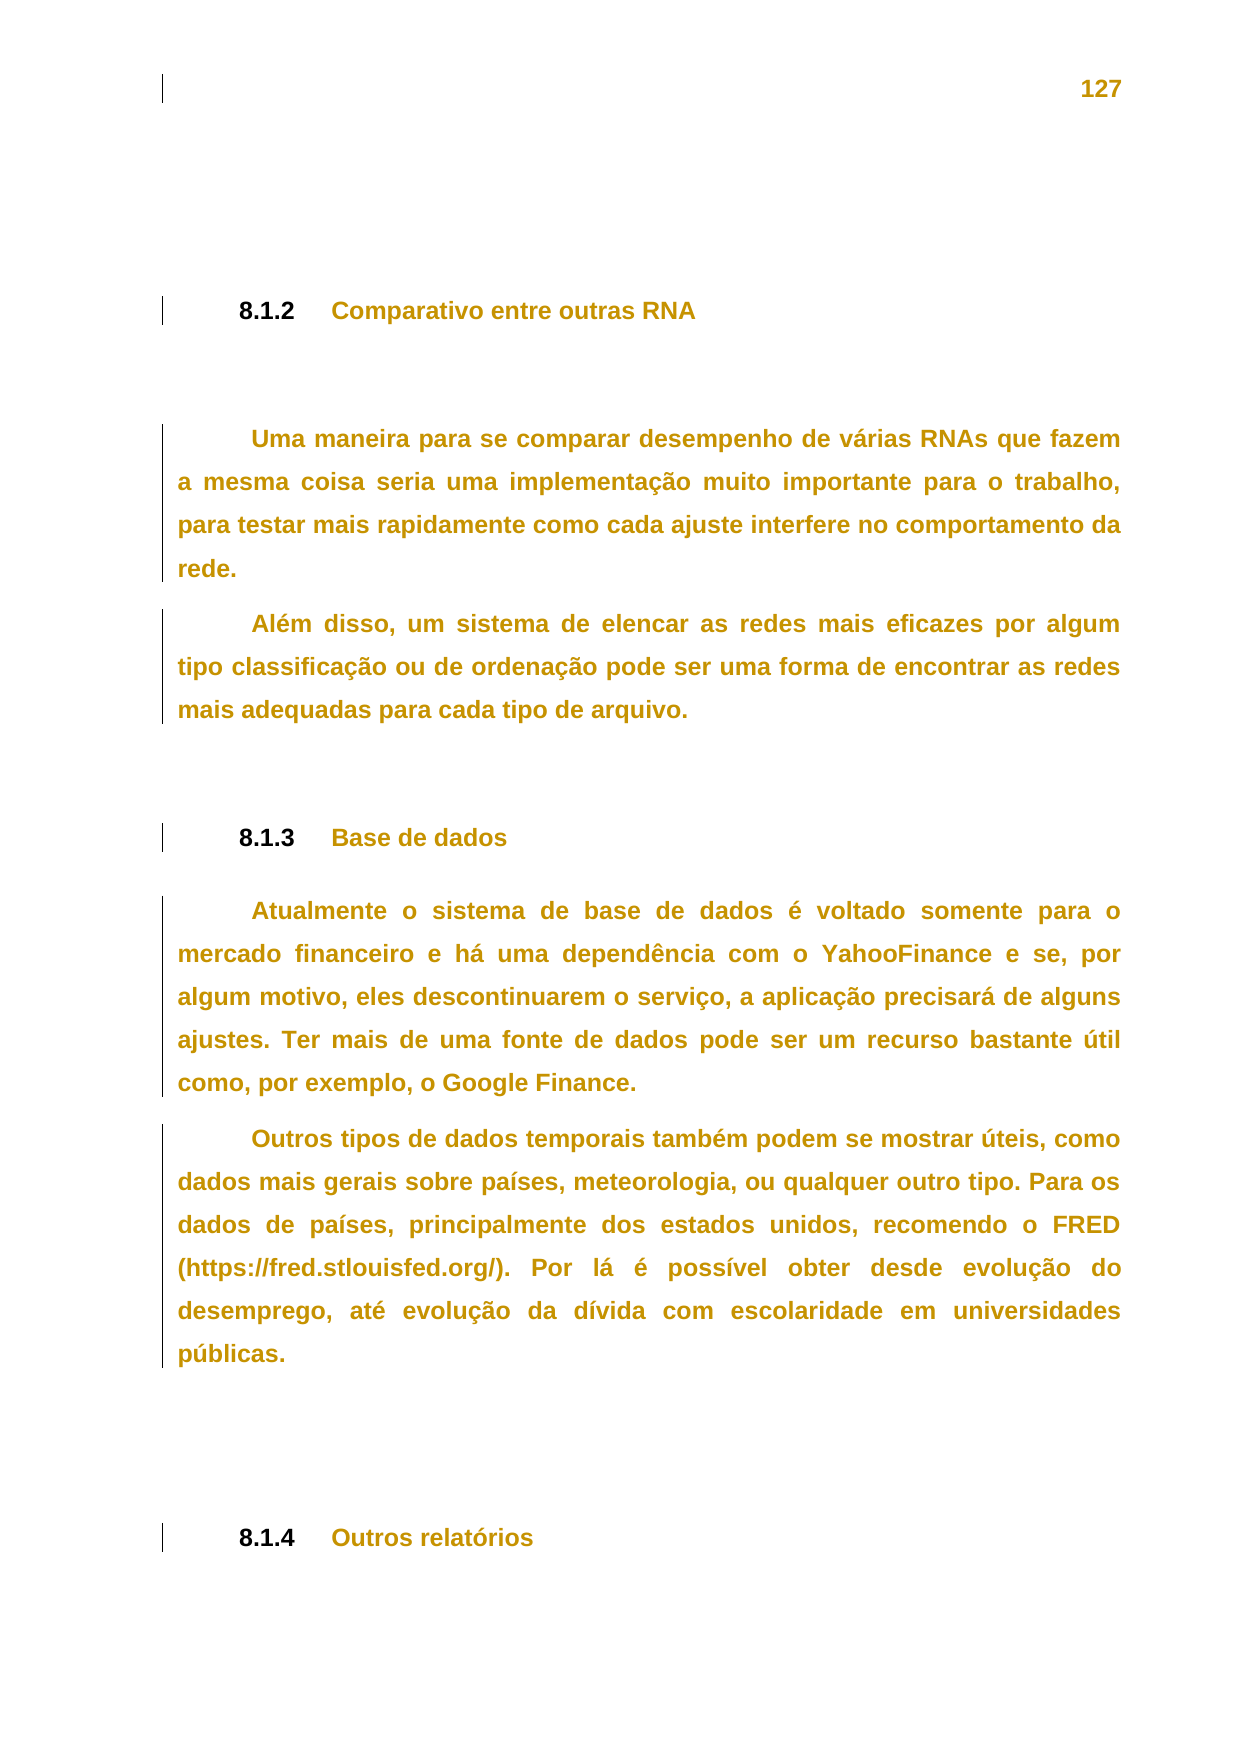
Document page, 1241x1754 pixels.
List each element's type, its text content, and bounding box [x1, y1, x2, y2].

text Outros tipos de dados temporais também podem se mostrar úteis, como dados mais gerais sobre países, meteorologia, ou qualquer outro tipo. Para os dados de países, principalmente dos estados unidos, recomendo o FRED (https://fred.stlouisfed.org/). Por lá é possível obter desde evolução do desemprego, até evolução da dívida com escolaridade em universidades públicas. [177, 1124, 1122, 1368]
subtitle Base de dados [239, 823, 1122, 852]
text Uma maneira para se comparar desempenho de várias RNAs que fazem a mesma coisa seria uma implementação muito importante para o trabalho, para testar mais rapidamente como cada ajuste interfere no comportamento da rede. [177, 424, 1122, 582]
subtitle Outros relatórios [239, 1523, 1122, 1552]
subtitle Comparativo entre outras RNA [239, 296, 1122, 325]
text Além disso, um sistema de elencar as redes mais eficazes por algum tipo classificação ou de ordenação pode ser uma forma de encontrar as redes mais adequadas para cada tipo de arquivo. [177, 609, 1122, 724]
text Atualmente o sistema de base de dados é voltado somente para o mercado financeiro e há uma dependência com o YahooFinance e se, por algum motivo, eles descontinuarem o serviço, a aplicação precisará de alguns ajustes. Ter mais de uma fonte de dados pode ser um recurso bastante útil como, por exemplo, o Google Finance. [177, 896, 1122, 1097]
